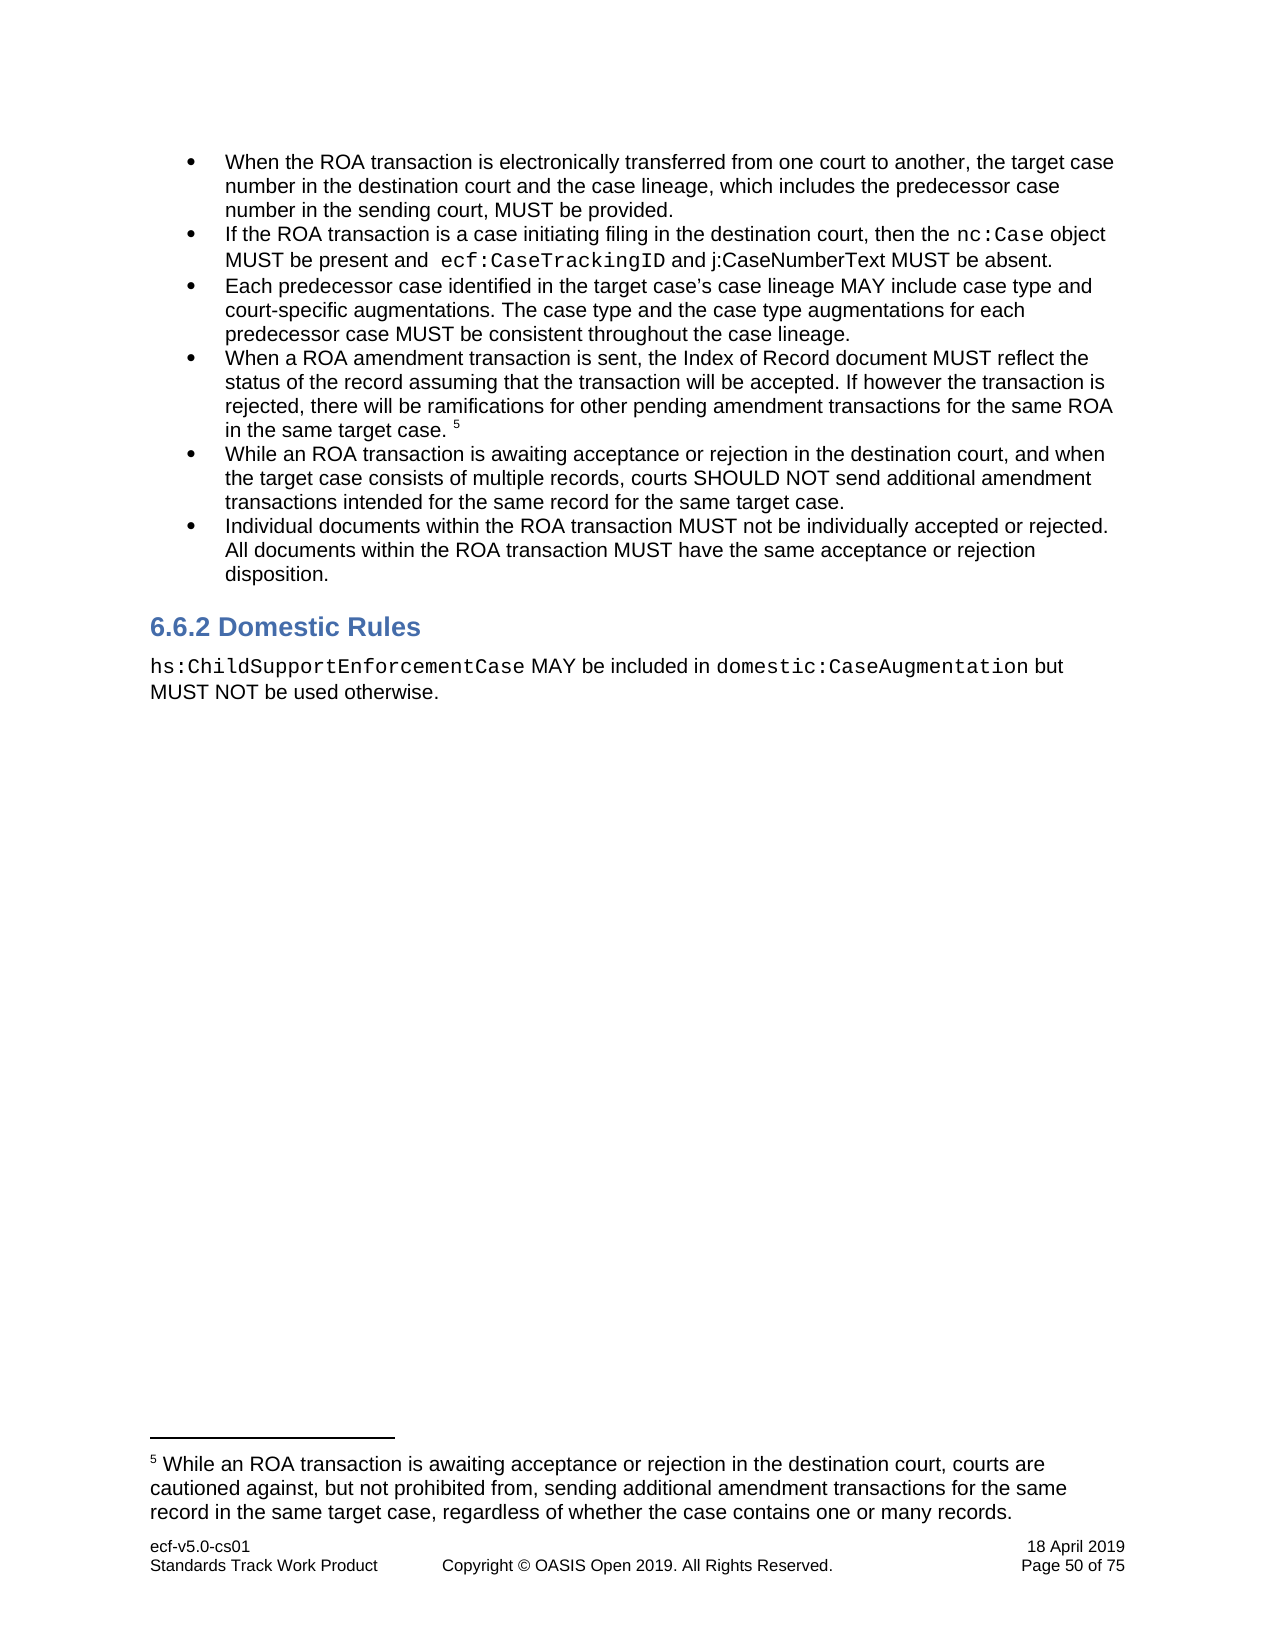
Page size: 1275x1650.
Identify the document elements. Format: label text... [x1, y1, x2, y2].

list While an ROA transaction is awaiting acceptance or rejection in the destination court, and when the target case consists of multiple records, courts SHOULD NOT send additional amendment transactions intended for the same record for the same target case. [187, 442, 1125, 513]
text hs:ChildSupportEnforcementCase MAY be included in domestic:CaseAugmentation but MUST NOT be used otherwise. [150, 654, 1125, 704]
list If the ROA transaction is a case initiating filing in the destination court, then the nc:Case object MUST be present and ecf:CaseTrackingID and j:CaseNumberText MUST be absent. [187, 222, 1125, 274]
list When a ROA amendment transaction is sent, the Index of Record document MUST reflect the status of the record assuming that the transaction will be accepted. If however the transaction is rejected, there will be ramifications for other pending amendment transactions for the same ROA in the same target case. [187, 346, 1125, 442]
subtitle Domestic Rules [150, 611, 1125, 642]
list Each predecessor case identified in the target case’s case lineage MAY include case type and court-specific augmentations. The case type and the case type augmentations for each predecessor case MUST be consistent throughout the case lineage. [187, 274, 1125, 346]
list When the ROA transaction is electronically transferred from one court to another, the target case number in the destination court and the case lineage, which includes the predecessor case number in the sending court, MUST be provided. [187, 150, 1125, 222]
list Individual documents within the ROA transaction MUST not be individually accepted or rejected. All documents within the ROA transaction MUST have the same acceptance or rejection disposition. [187, 513, 1125, 586]
